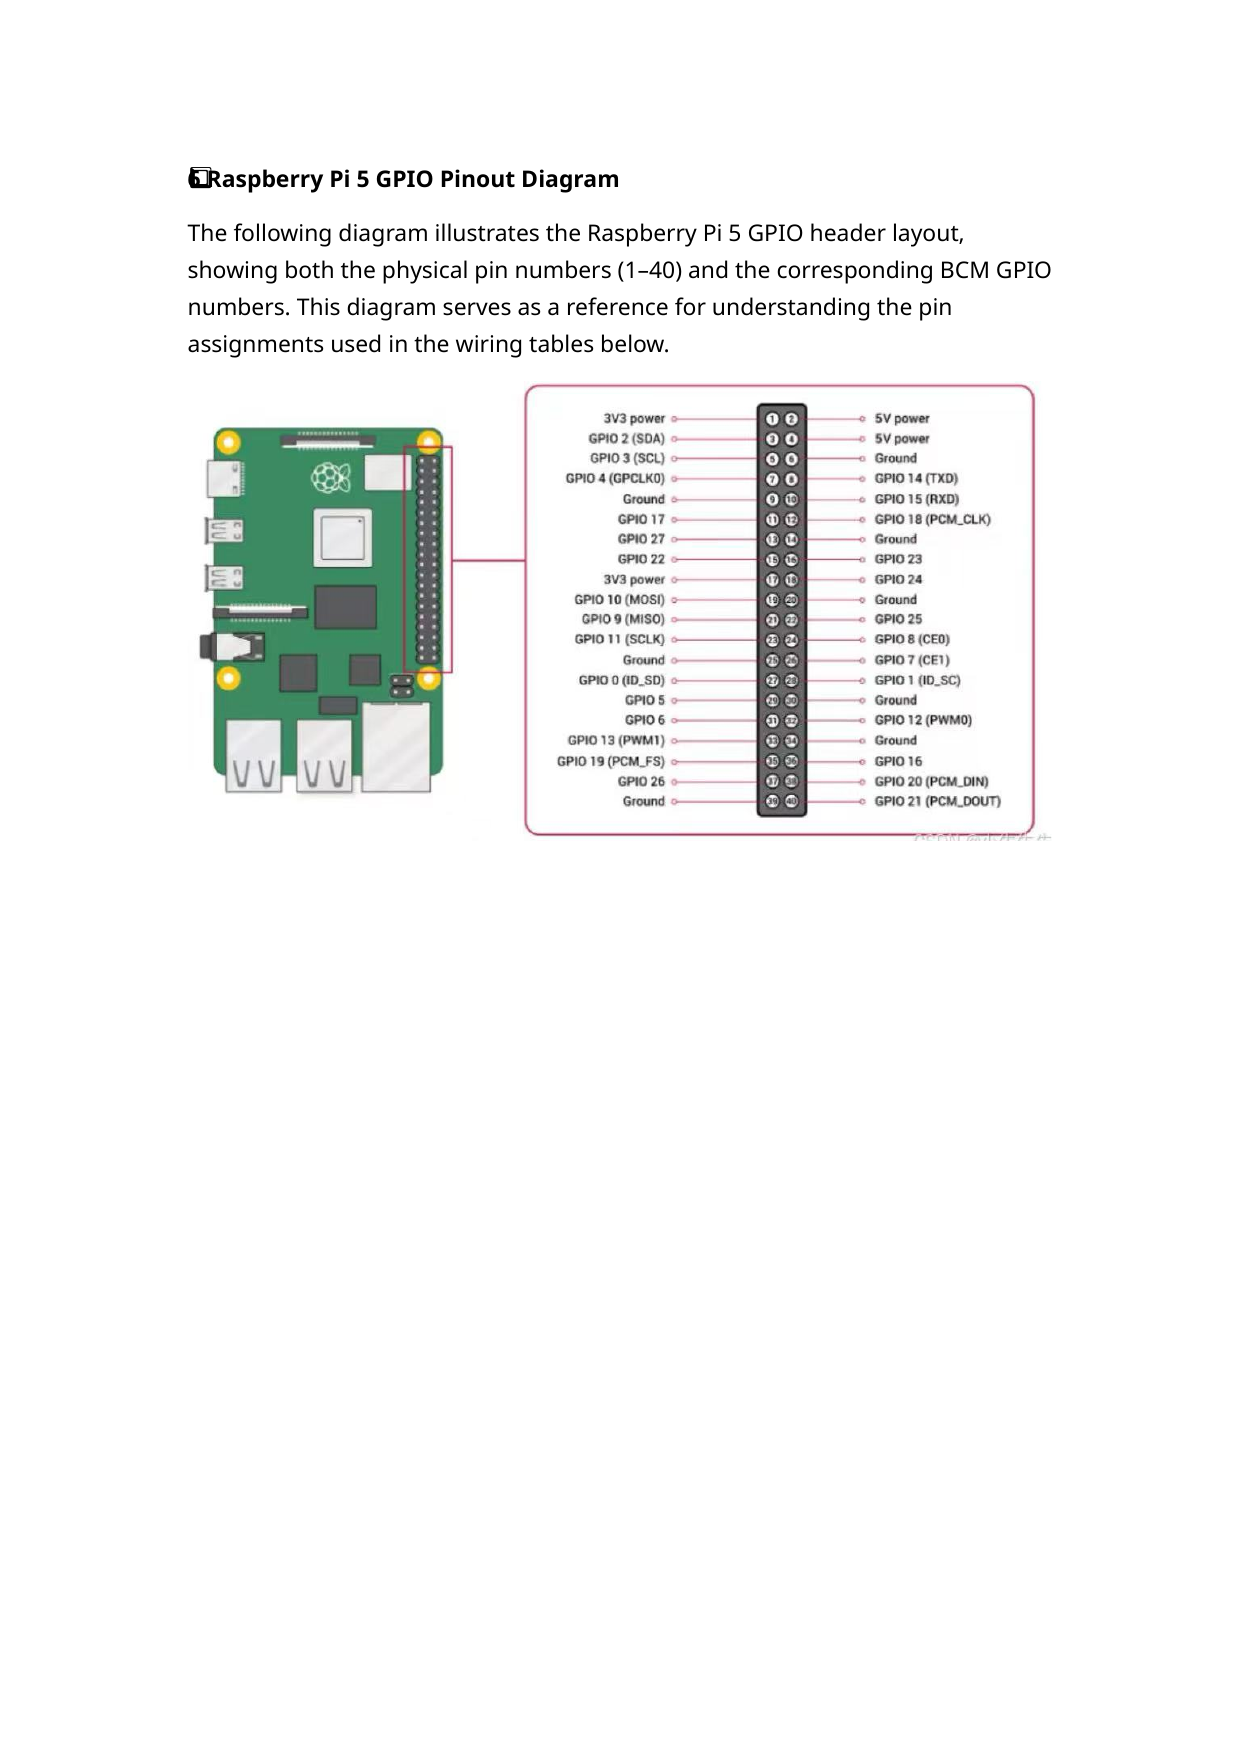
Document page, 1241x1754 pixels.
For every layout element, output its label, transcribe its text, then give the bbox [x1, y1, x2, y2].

picture [187, 381, 1052, 841]
text The following diagram illustrates the Raspberry Pi 5 GPIO header layout, showing both the physical pin numbers (1–40) and the corresponding BCM GPIO numbers. This diagram serves as a reference for understanding the pin assignments used in the wiring tables below. [187, 216, 1053, 360]
text 6️⃣ Raspberry Pi 5 GPIO Pinout Diagram [187, 162, 1053, 194]
